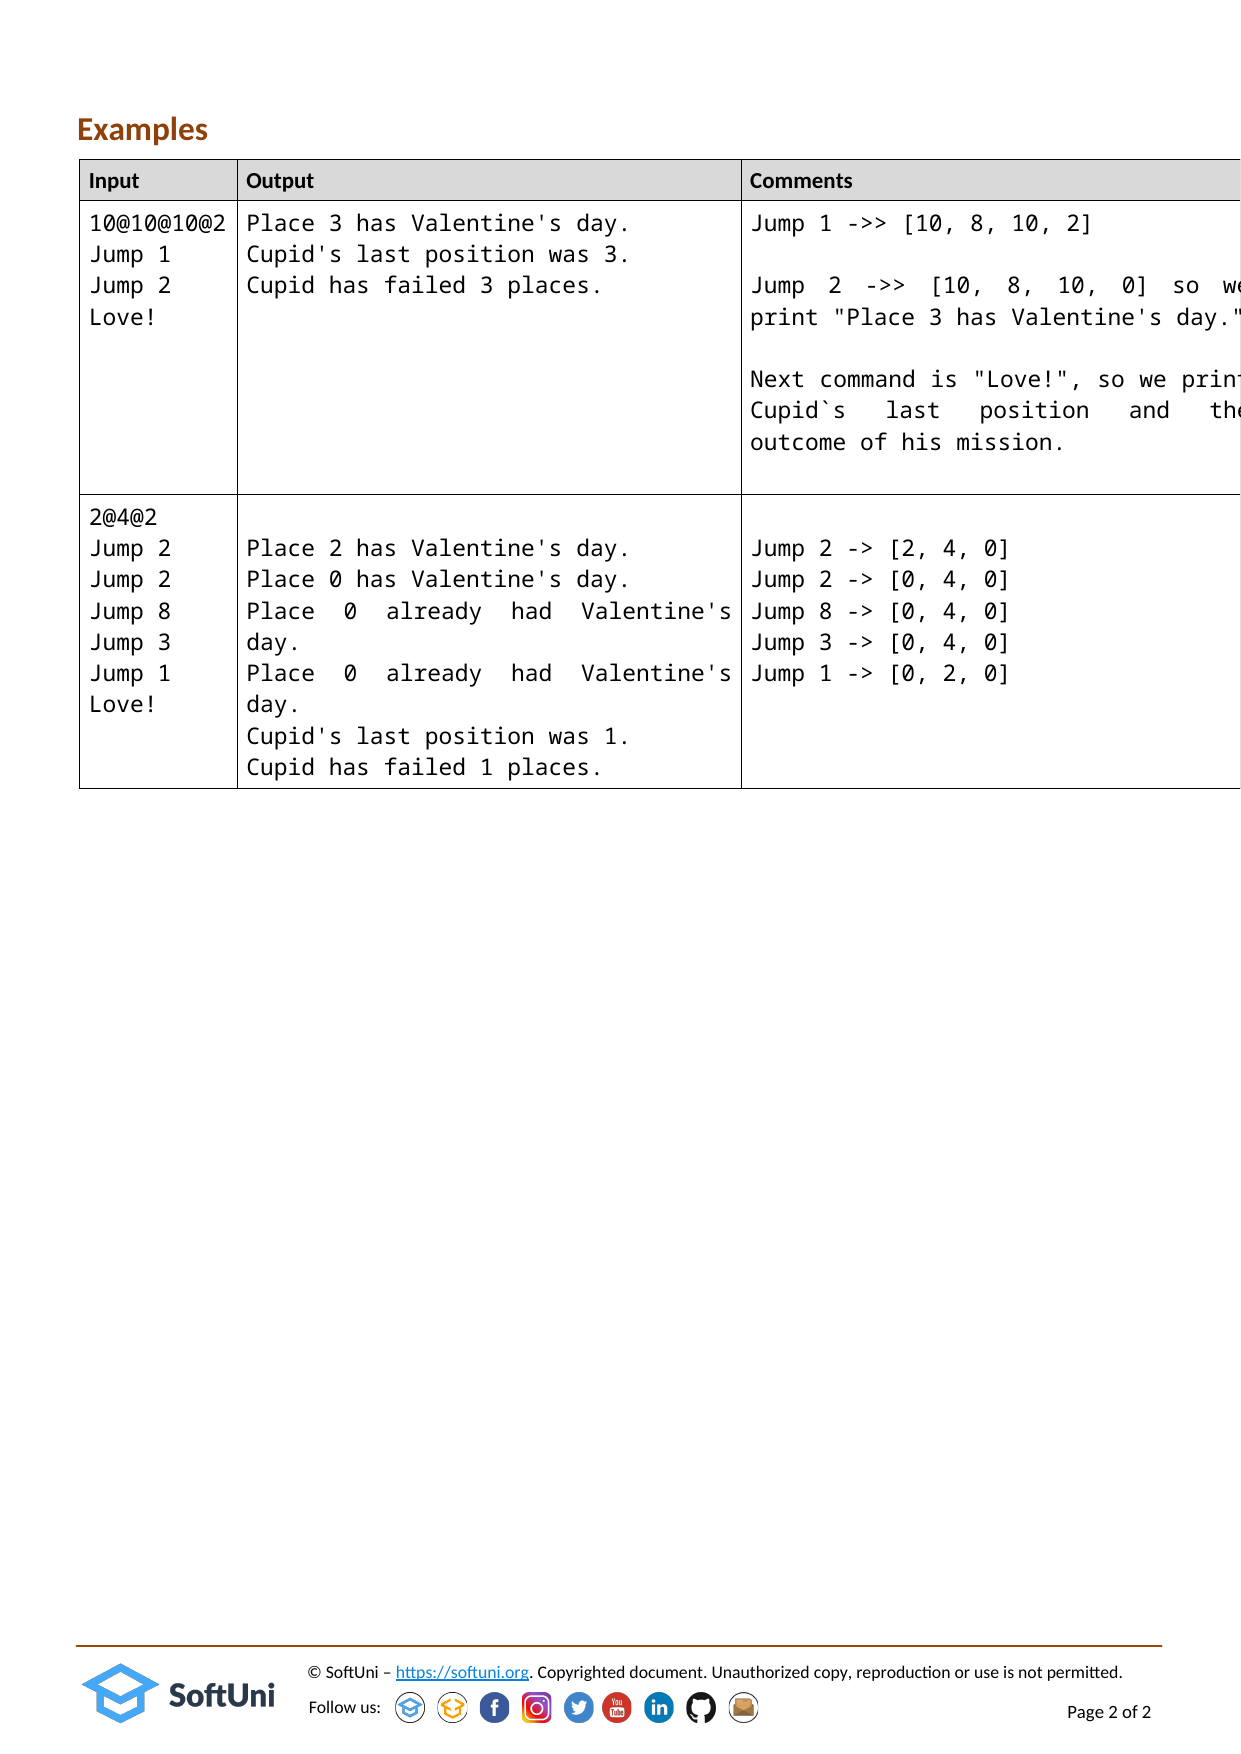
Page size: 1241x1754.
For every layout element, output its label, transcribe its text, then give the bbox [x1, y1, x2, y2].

table_header Input [80, 160, 237, 200]
picture [522, 1692, 552, 1723]
table_cell 10@10@10@2 Jump 1 Jump 2 Love! [80, 201, 237, 494]
table_header Comments [742, 160, 1240, 200]
picture [602, 1692, 632, 1723]
table_cell Jump 1 ->> [10, 8, 10, 2] Jump 2 ->> [10, 8, 10, 0] so we print "Place 3 has Valentine's day." Next command is "Love!", so we print Cupid`s last position and the outcome of his mission. [742, 201, 1240, 494]
table_cell Place 2 has Valentine's day. Place 0 has Valentine's day. Place 0 already had Valentine's day. Place 0 already had Valentine's day. Cupid's last position was 1. Cupid has failed 1 places. [238, 495, 741, 788]
picture [728, 1692, 759, 1723]
table_header Output [238, 160, 741, 200]
picture [479, 1692, 510, 1723]
picture [665, 1714, 674, 1723]
table_cell Place 3 has Valentine's day. Cupid's last position was 3. Cupid has failed 3 places. [238, 201, 741, 494]
subtitle Examples [77, 108, 1163, 149]
picture [75, 1658, 281, 1729]
picture [686, 1692, 716, 1723]
picture [644, 1692, 653, 1701]
picture [395, 1692, 425, 1723]
picture [658, 1705, 667, 1714]
picture [665, 1692, 674, 1701]
table_cell 2@4@2 Jump 2 Jump 2 Jump 8 Jump 3 Jump 1 Love! [80, 495, 237, 788]
table_cell Jump 2 -> [2, 4, 0] Jump 2 -> [0, 4, 0] Jump 8 -> [0, 4, 0] Jump 3 -> [0, 4, 0] Jump 1 -> [0, 2, 0] [742, 495, 1240, 788]
picture [564, 1692, 594, 1723]
picture [437, 1692, 468, 1723]
picture [644, 1714, 653, 1723]
